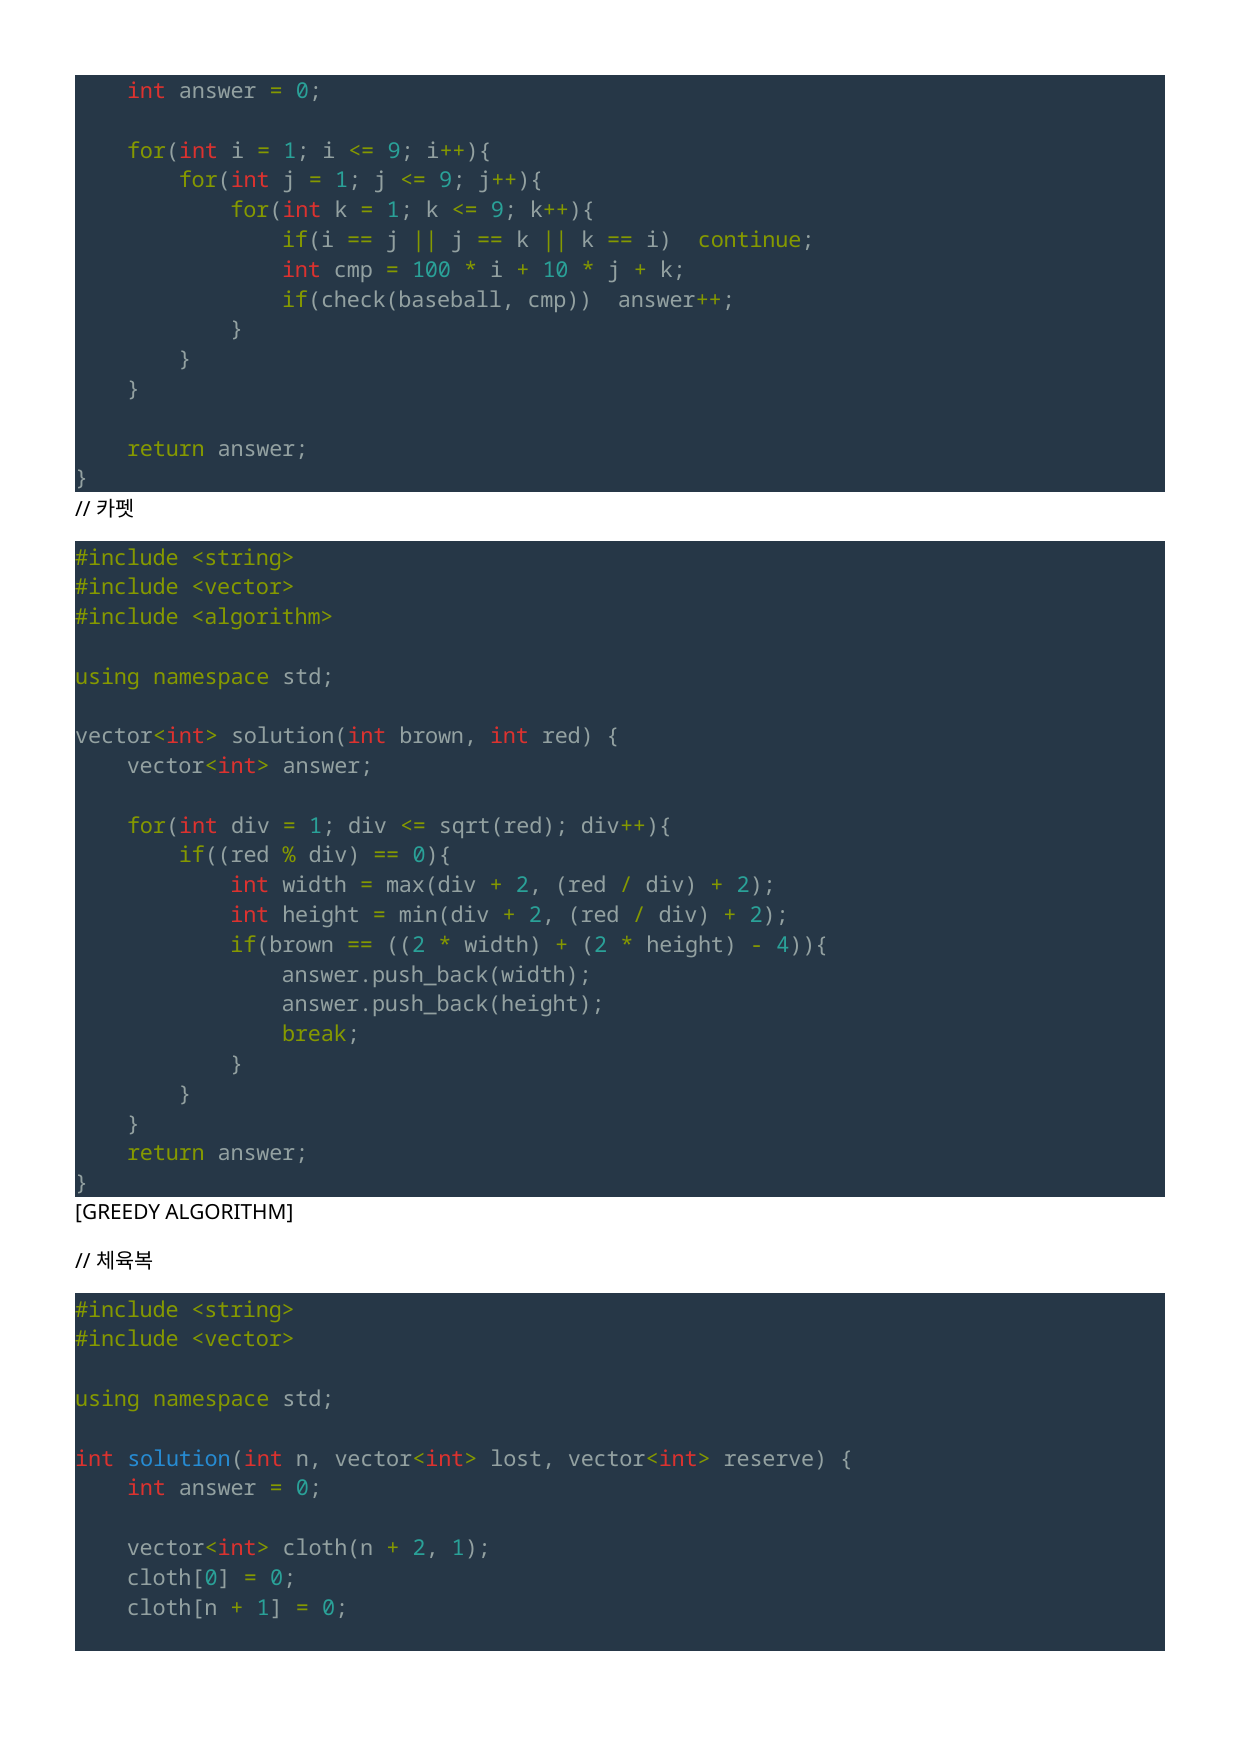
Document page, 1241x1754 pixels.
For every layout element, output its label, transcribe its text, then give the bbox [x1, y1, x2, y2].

text #include <string> [75, 1293, 1165, 1323]
text if(brown == ((2 * width) + (2 * height) - 4)){ [75, 929, 1165, 958]
text [GREEDY ALGORITHM] [75, 1197, 1165, 1225]
text // 체육복 [75, 1244, 1165, 1274]
text answer.push_back(height); [75, 988, 1165, 1018]
text answer.push_back(width); [75, 958, 1165, 988]
text #include <vector> [75, 1323, 1165, 1353]
text } [75, 1048, 1165, 1078]
text if((red % div) == 0){ [75, 839, 1165, 869]
text } [75, 343, 1165, 373]
text } [75, 373, 1165, 403]
text using namespace std; [75, 661, 1165, 690]
text } [75, 1107, 1165, 1137]
text } [75, 462, 1165, 492]
text int answer = 0; [75, 1472, 1165, 1502]
text for(int i = 1; i <= 9; i++){ [75, 134, 1165, 164]
text int cmp = 100 * i + 10 * j + k; [75, 254, 1165, 283]
text for(int j = 1; j <= 9; j++){ [75, 164, 1165, 194]
text vector<int> answer; [75, 750, 1165, 780]
text using namespace std; [75, 1383, 1165, 1413]
text return answer; [75, 432, 1165, 462]
text break; [75, 1018, 1165, 1048]
text // 카펫 [75, 492, 1165, 522]
text int answer = 0; [75, 75, 1165, 105]
text } [75, 1078, 1165, 1107]
text #include <string> [75, 541, 1165, 571]
text #include <algorithm> [75, 601, 1165, 631]
text } [75, 313, 1165, 343]
text if(i == j || j == k || k == i) continue; [75, 224, 1165, 254]
text vector<int> cloth(n + 2, 1); [75, 1532, 1165, 1562]
text return answer; [75, 1137, 1165, 1167]
text cloth[0] = 0; [75, 1562, 1165, 1591]
text int height = min(div + 2, (red / div) + 2); [75, 899, 1165, 929]
text int solution(int n, vector<int> lost, vector<int> reserve) { [75, 1442, 1165, 1472]
text for(int div = 1; div <= sqrt(red); div++){ [75, 809, 1165, 839]
text cloth[n + 1] = 0; [75, 1591, 1165, 1621]
text if(check(baseball, cmp)) answer++; [75, 283, 1165, 313]
text int width = max(div + 2, (red / div) + 2); [75, 869, 1165, 899]
text for(int k = 1; k <= 9; k++){ [75, 194, 1165, 224]
text #include <vector> [75, 571, 1165, 601]
text vector<int> solution(int brown, int red) { [75, 720, 1165, 750]
text } [75, 1167, 1165, 1197]
